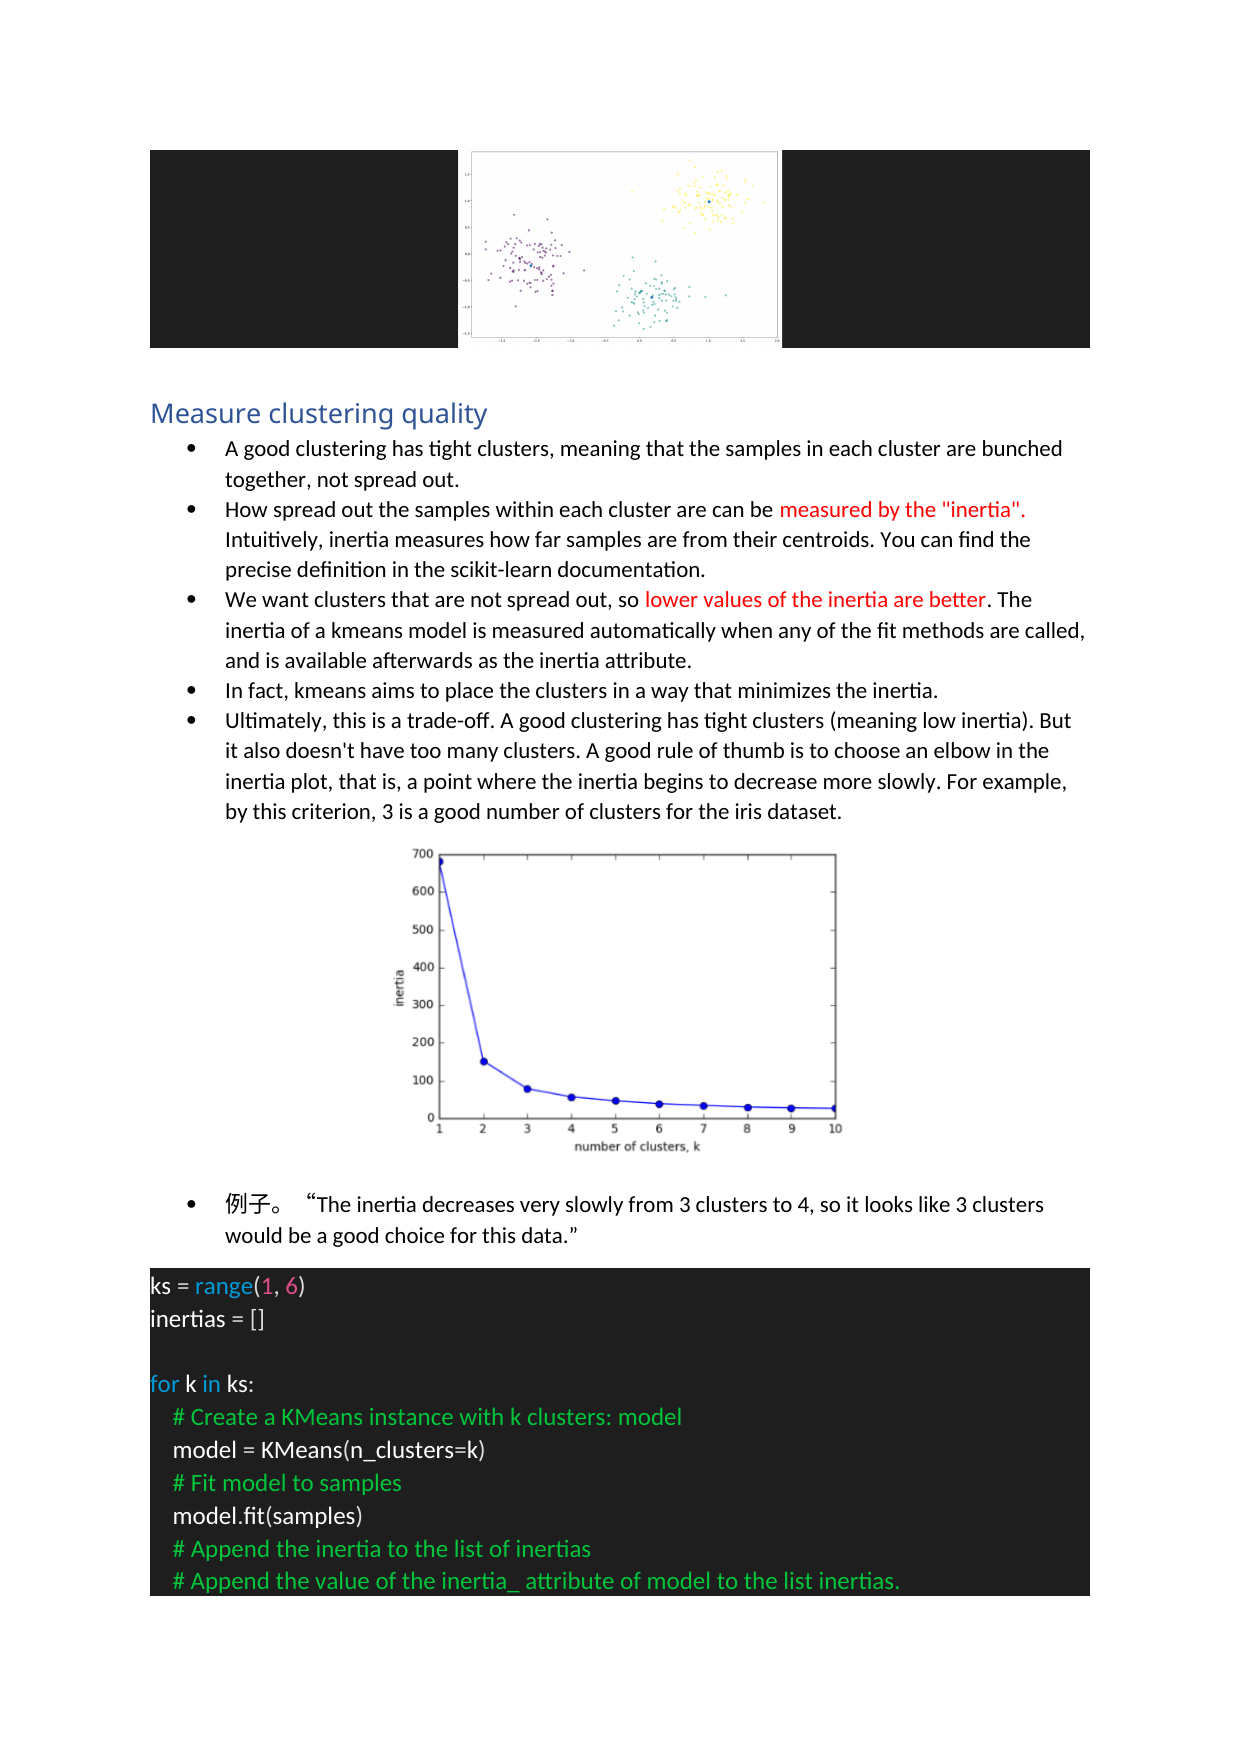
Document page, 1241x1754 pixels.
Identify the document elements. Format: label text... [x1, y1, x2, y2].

text for k in ks: [150, 1366, 1090, 1399]
text # Append the inertia to the list of inertias [150, 1530, 1090, 1563]
text # Fit model to samples [150, 1465, 1090, 1498]
text inertias = [] [150, 1301, 1090, 1333]
text ks = range(1, 6) [150, 1268, 1090, 1301]
picture [387, 843, 853, 1167]
text model = KMeans(n_clusters=k) [150, 1432, 1090, 1465]
list We want clusters that are not spread out, so lower values of the inertia are better. The inertia of a kmeans model is measured automatically when any of the fit methods are called, and is available afterwards as the inertia attribute. [187, 586, 1090, 674]
subtitle Measure clustering quality [150, 395, 1090, 432]
list How spread out the samples within each cluster are can be measured by the "inertia". Intuitively, inertia measures how far samples are from their centroids. You can find the precise definition in the scikit-learn documentation. [187, 495, 1090, 583]
picture [458, 150, 783, 348]
text # Create a KMeans instance with k clusters: model [150, 1399, 1090, 1432]
text model.fit(samples) [150, 1498, 1090, 1530]
list 例子。“The inertia decreases very slowly from 3 clusters to 4, so it looks like 3 clusters would be a good choice for this data.” [187, 1186, 1090, 1249]
list In fact, kmeans aims to place the clusters in a way that minimizes the inertia. [187, 676, 1090, 704]
text # Append the value of the inertia_ attribute of model to the list inertias. [150, 1563, 1090, 1596]
list A good clustering has tight clusters, meaning that the samples in each cluster are bunched together, not spread out. [187, 434, 1090, 493]
list Ultimately, this is a trade-off. A good clustering has tight clusters (meaning low inertia). But it also doesn't have too many clusters. A good rule of thumb is to choose an elbow in the inertia plot, that is, a point where the inertia begins to decrease more slowly. For example, by this criterion, 3 is a good number of clusters for the iris dataset. [187, 706, 1090, 825]
